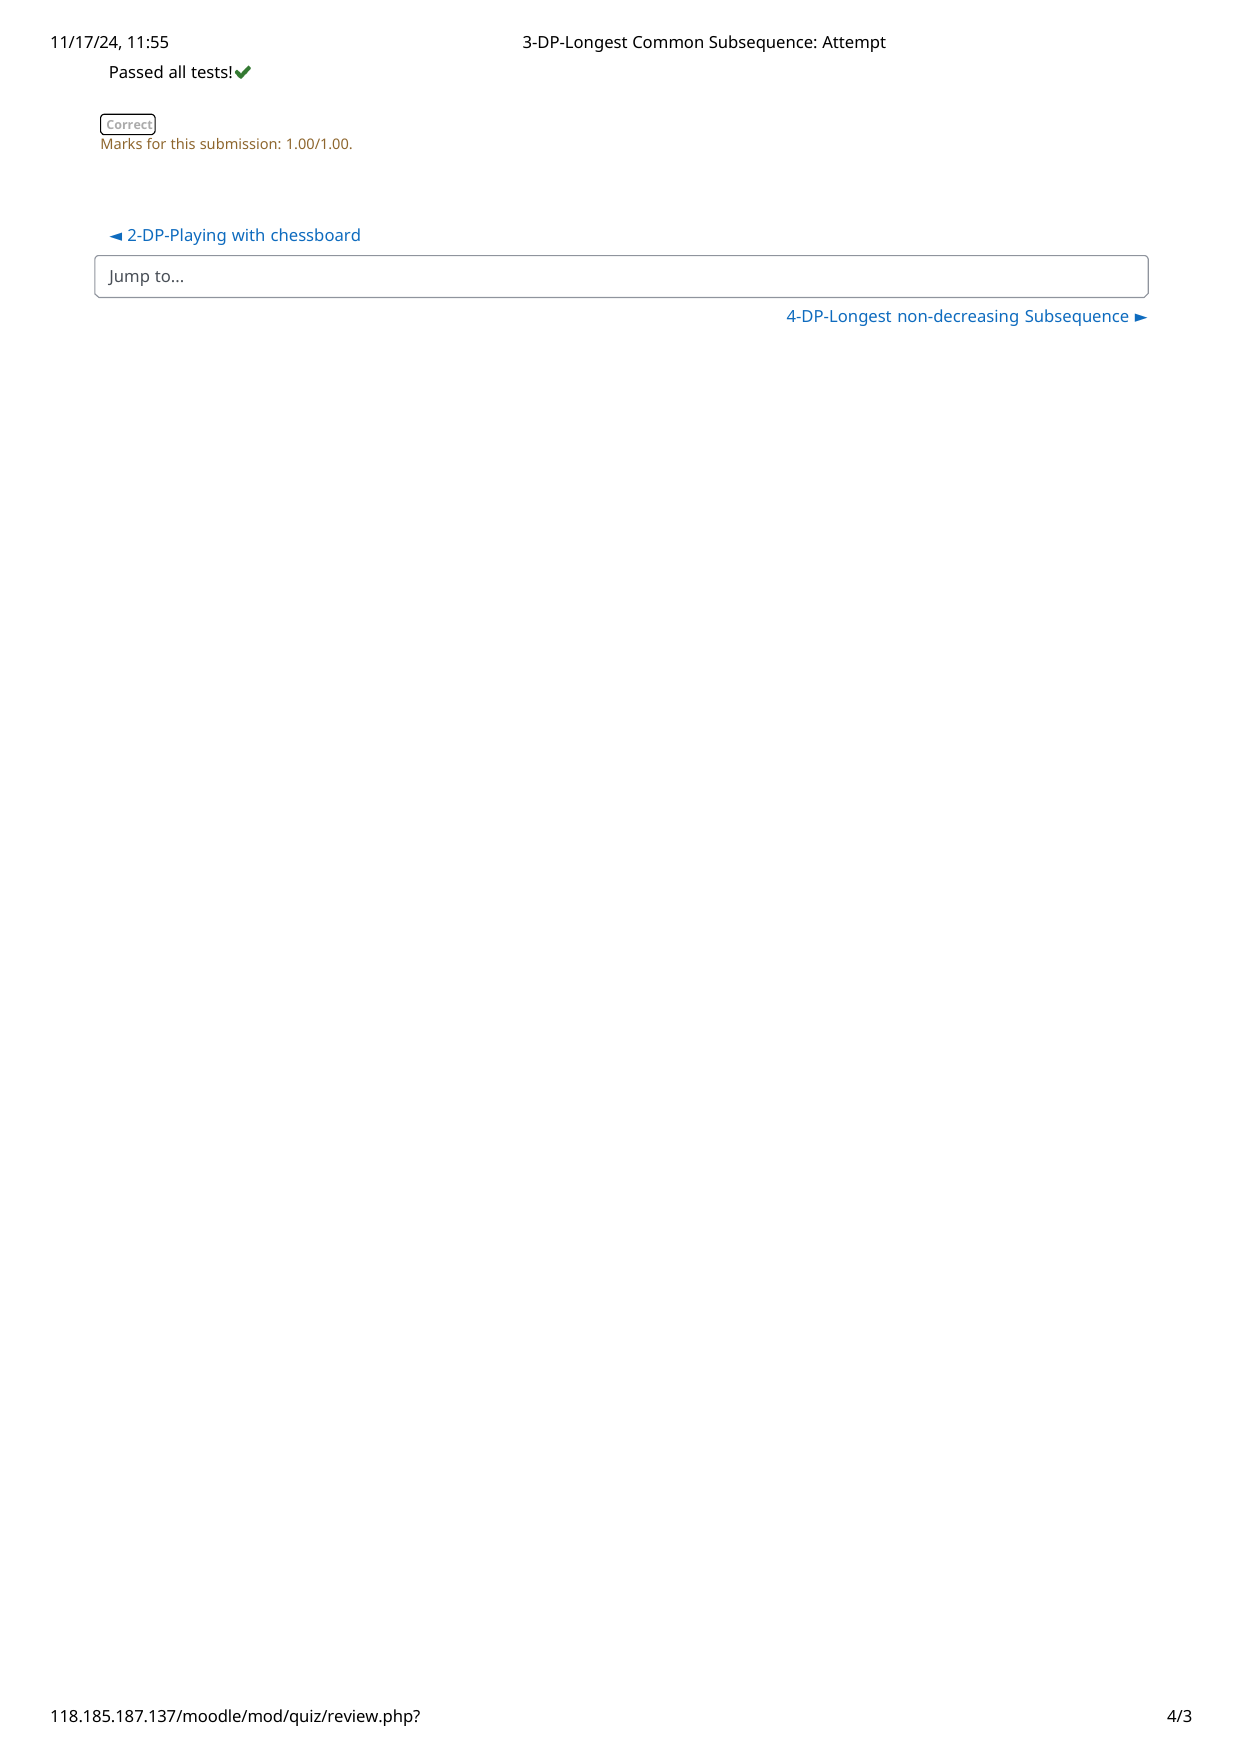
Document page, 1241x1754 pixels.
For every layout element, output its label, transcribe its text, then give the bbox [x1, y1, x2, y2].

picture [234, 65, 251, 79]
text Passed all tests! [108, 60, 1178, 83]
text 4-DP-Longest non-decreasing Subsequence ► [786, 252, 1178, 327]
text ◄ 2-DP-Playing with chessboard [109, 224, 1178, 246]
text Marks for this submission: 1.00/1.00. [100, 110, 1178, 153]
